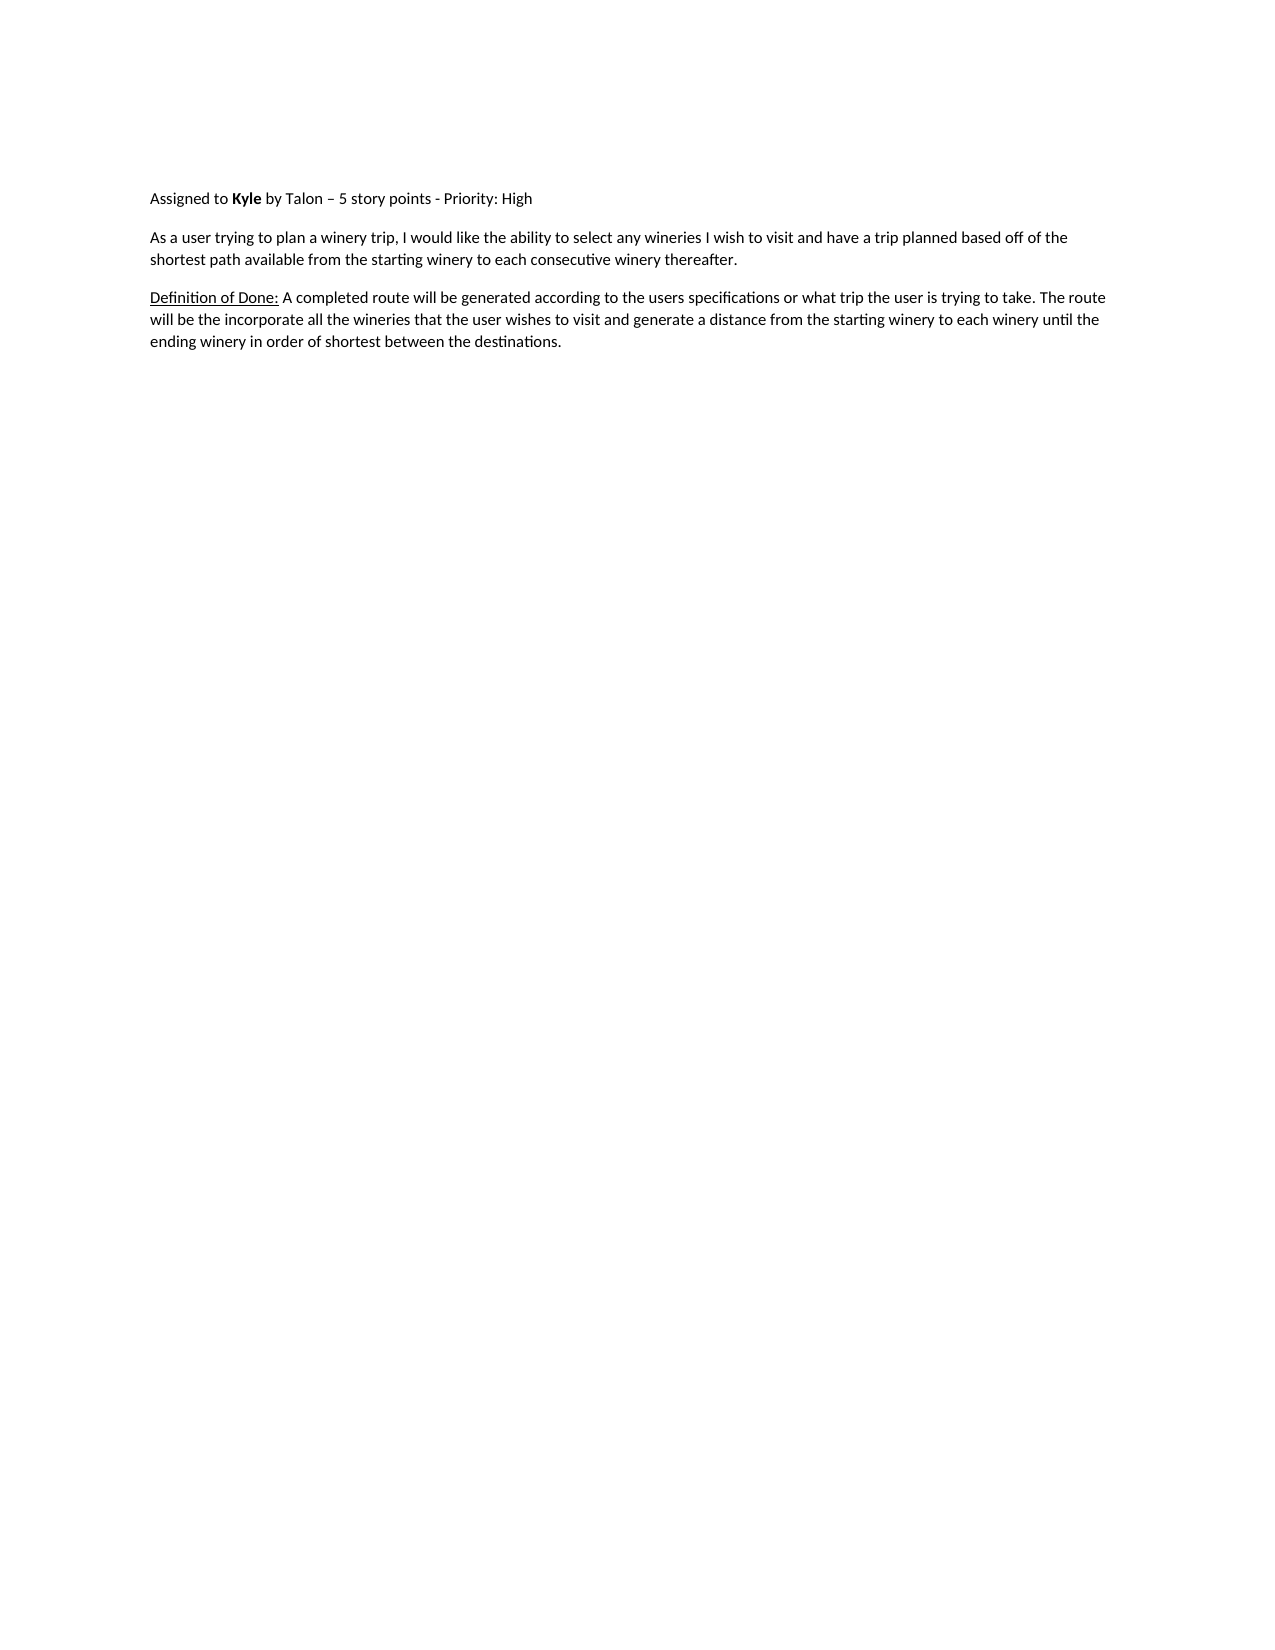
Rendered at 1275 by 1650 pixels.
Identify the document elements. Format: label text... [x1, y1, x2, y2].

text Definition of Done: A completed route will be generated according to the users specifications or what trip the user is trying to take. The route will be the incorporate all the wineries that the user wishes to visit and generate a distance from the starting winery to each winery until the ending winery in order of shortest between the destinations. [150, 287, 1125, 352]
text As a user trying to plan a winery trip, I would like the ability to select any wineries I wish to visit and have a trip planned based off of the shortest path available from the starting winery to each consecutive winery thereafter. [150, 227, 1125, 269]
text Assigned to Kyle by Talon – 5 story points - Priority: High [150, 188, 1125, 209]
